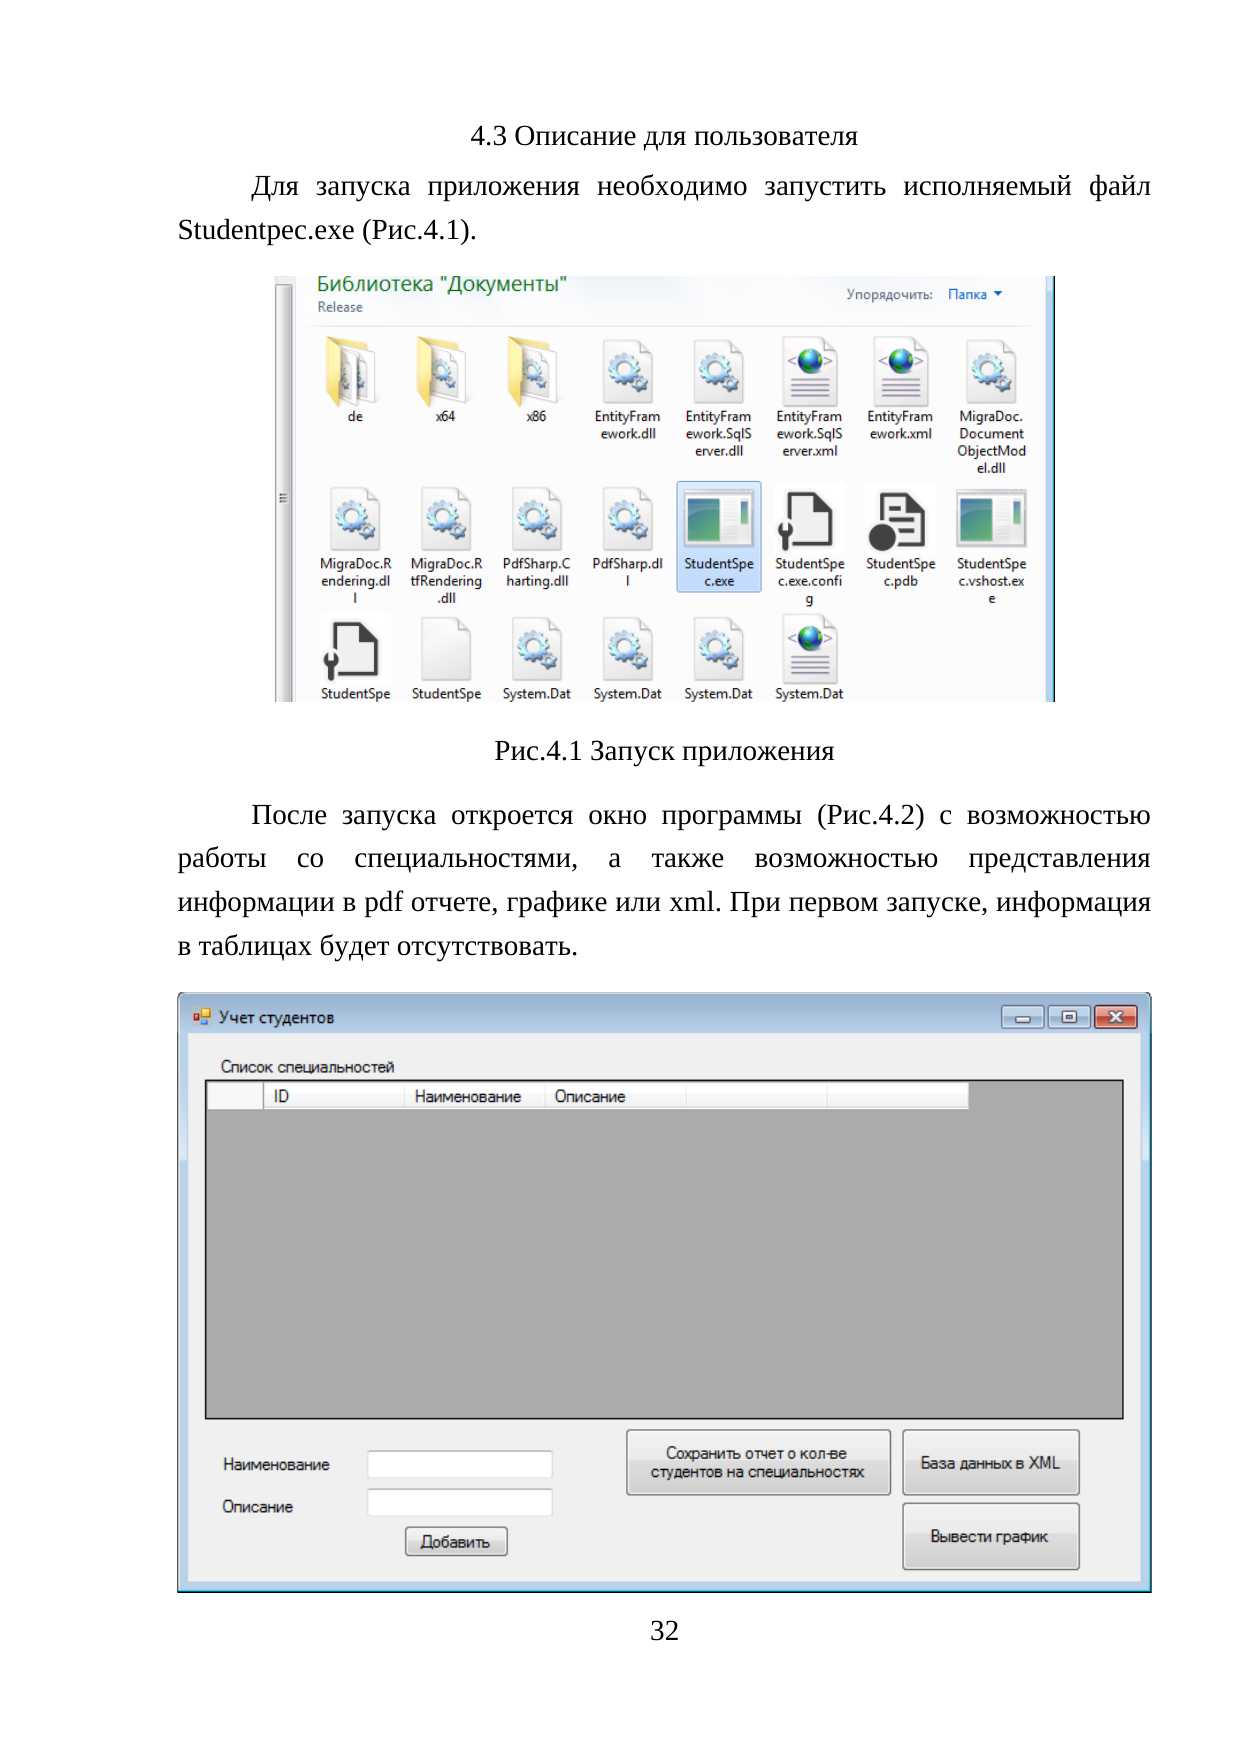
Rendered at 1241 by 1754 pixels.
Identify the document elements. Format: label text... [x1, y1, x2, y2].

text После запуска откроется окно программы (Рис.4.2) с возможностью работы со специальностями, а также возможностью представления информации в pdf отчете, графике или xml. При первом запуске, информация в таблицах будет отсутствовать. [177, 797, 1152, 961]
picture [177, 992, 1152, 1593]
text Для запуска приложения необходимо запустить исполняемый файл Studentpec.exe (Рис.4.1). [177, 168, 1152, 246]
subtitle 4.3 Описание для пользователя [177, 118, 1152, 152]
picture [274, 276, 1055, 702]
text Рис.4.1 Запуск приложения [177, 733, 1152, 766]
